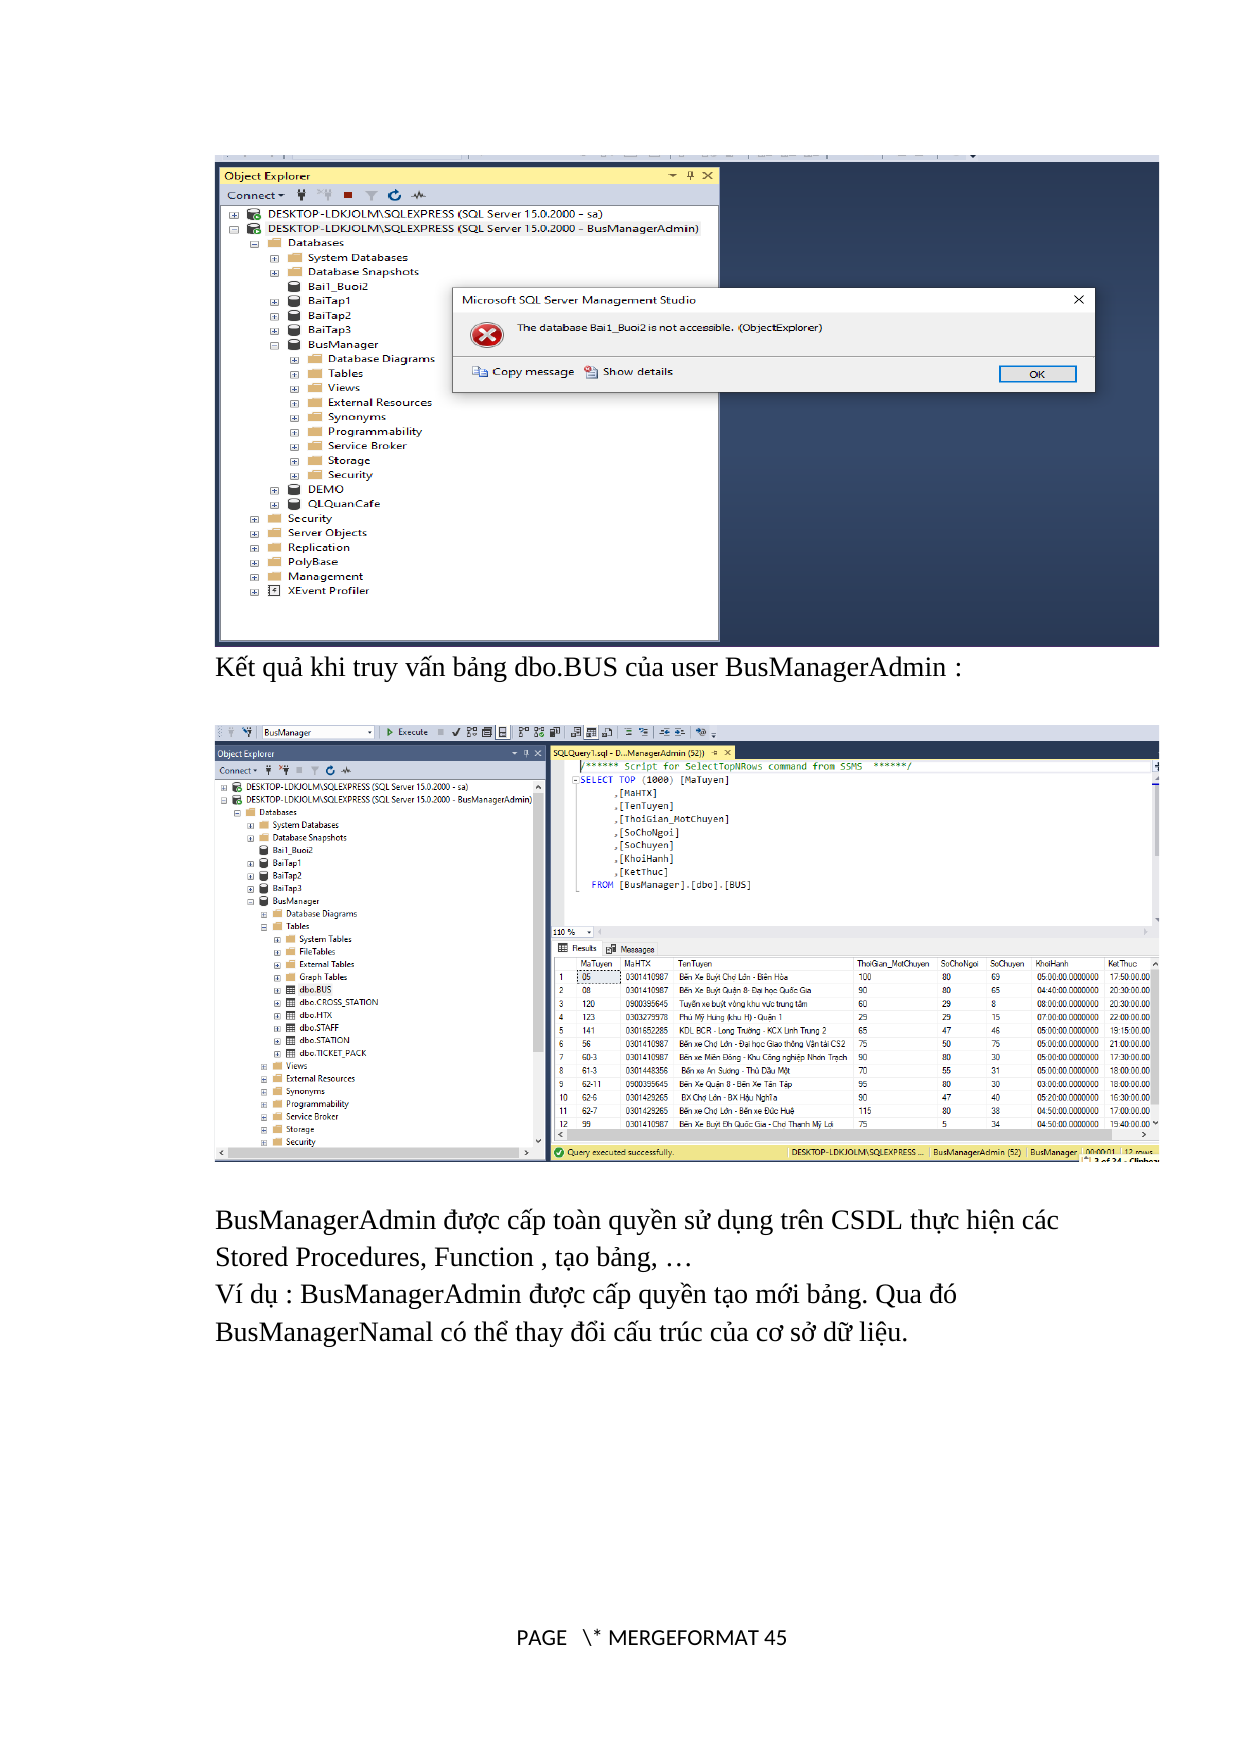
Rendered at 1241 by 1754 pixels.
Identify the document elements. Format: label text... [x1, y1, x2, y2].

list Ví dụ : BusManagerAdmin được cấp quyền tạo mới bảng. Qua đó BusManagerNamal có thể thay đổi cấu trúc của cơ sở dữ liệu. [215, 1277, 1122, 1347]
list BusManagerAdmin được cấp toàn quyền sử dụng trên CSDL thực hiện các Stored Procedures, Function , tạo bảng, … [215, 1203, 1122, 1273]
picture [214, 155, 1160, 647]
list Kết quả khi truy vấn bảng dbo.BUS của user BusManagerAdmin : [215, 651, 1122, 683]
picture [214, 725, 1160, 1162]
